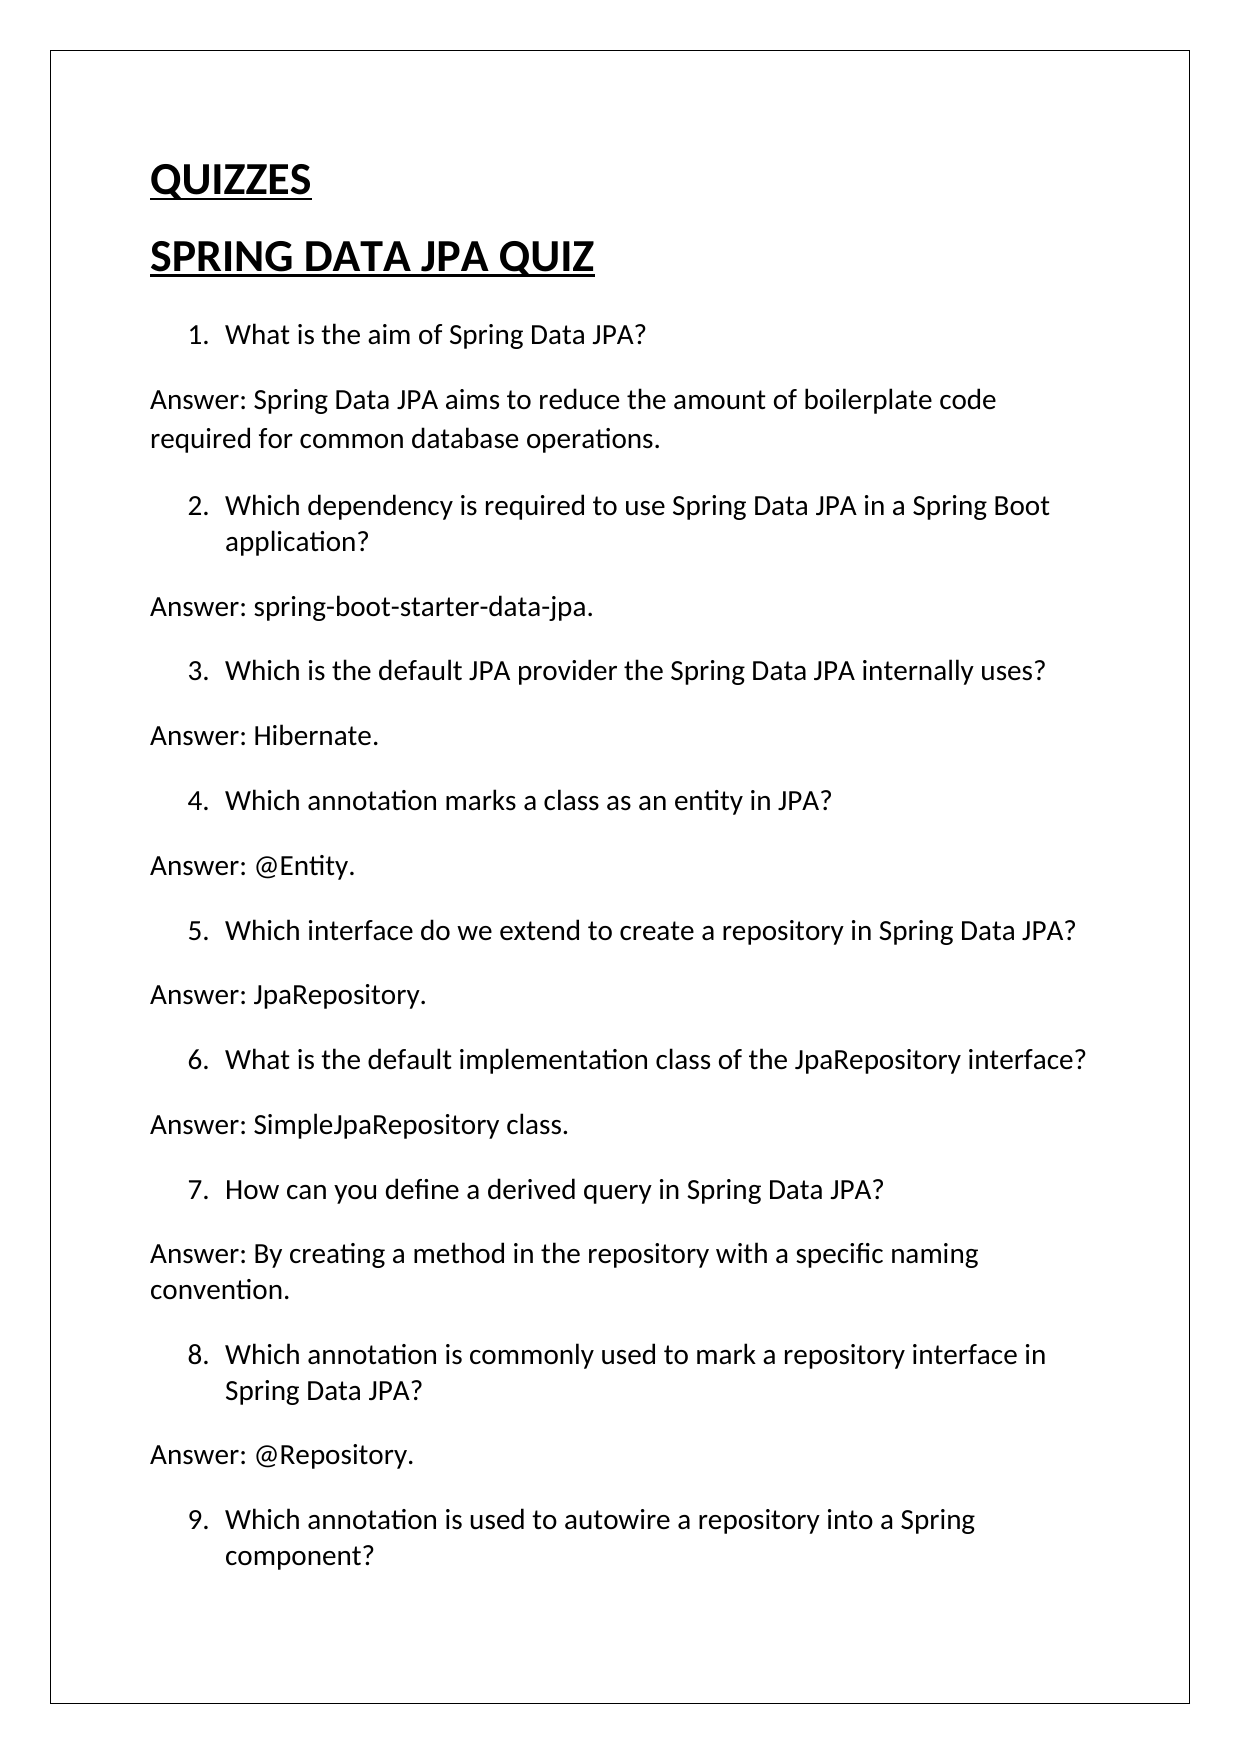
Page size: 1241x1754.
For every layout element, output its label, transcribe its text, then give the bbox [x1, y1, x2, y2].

list What is the aim of Spring Data JPA? [187, 316, 1090, 352]
text Answer: @Entity. [150, 847, 1090, 882]
text Answer: By creating a method in the repository with a specific naming convention. [150, 1236, 1090, 1307]
list How can you define a derived query in Spring Data JPA? [187, 1171, 1090, 1206]
text Answer: spring-boot-starter-data-jpa. [150, 588, 1090, 623]
text Answer: JpaRepository. [150, 976, 1090, 1012]
list Which annotation is commonly used to mark a repository interface in Spring Data JPA? [187, 1336, 1090, 1407]
text Answer: Hibernate. [150, 717, 1090, 753]
list Which is the default JPA provider the Spring Data JPA internally uses? [187, 652, 1090, 688]
list Which dependency is required to use Spring Data JPA in a Spring Boot application? [187, 487, 1090, 558]
list Which interface do we extend to create a repository in Spring Data JPA? [187, 912, 1090, 947]
text QUIZZES [150, 150, 1090, 206]
text Answer: Spring Data JPA aims to reduce the amount of boilerplate code required for common database operations. [150, 381, 1090, 455]
text Answer: @Repository. [150, 1436, 1090, 1472]
text Answer: SimpleJpaRepository class. [150, 1106, 1090, 1142]
list Which annotation is used to autowire a repository into a Spring component? [187, 1501, 1090, 1572]
text SPRING DATA JPA QUIZ [150, 227, 1090, 283]
list What is the default implementation class of the JpaRepository interface? [187, 1041, 1090, 1077]
list Which annotation marks a class as an entity in JPA? [187, 782, 1090, 818]
